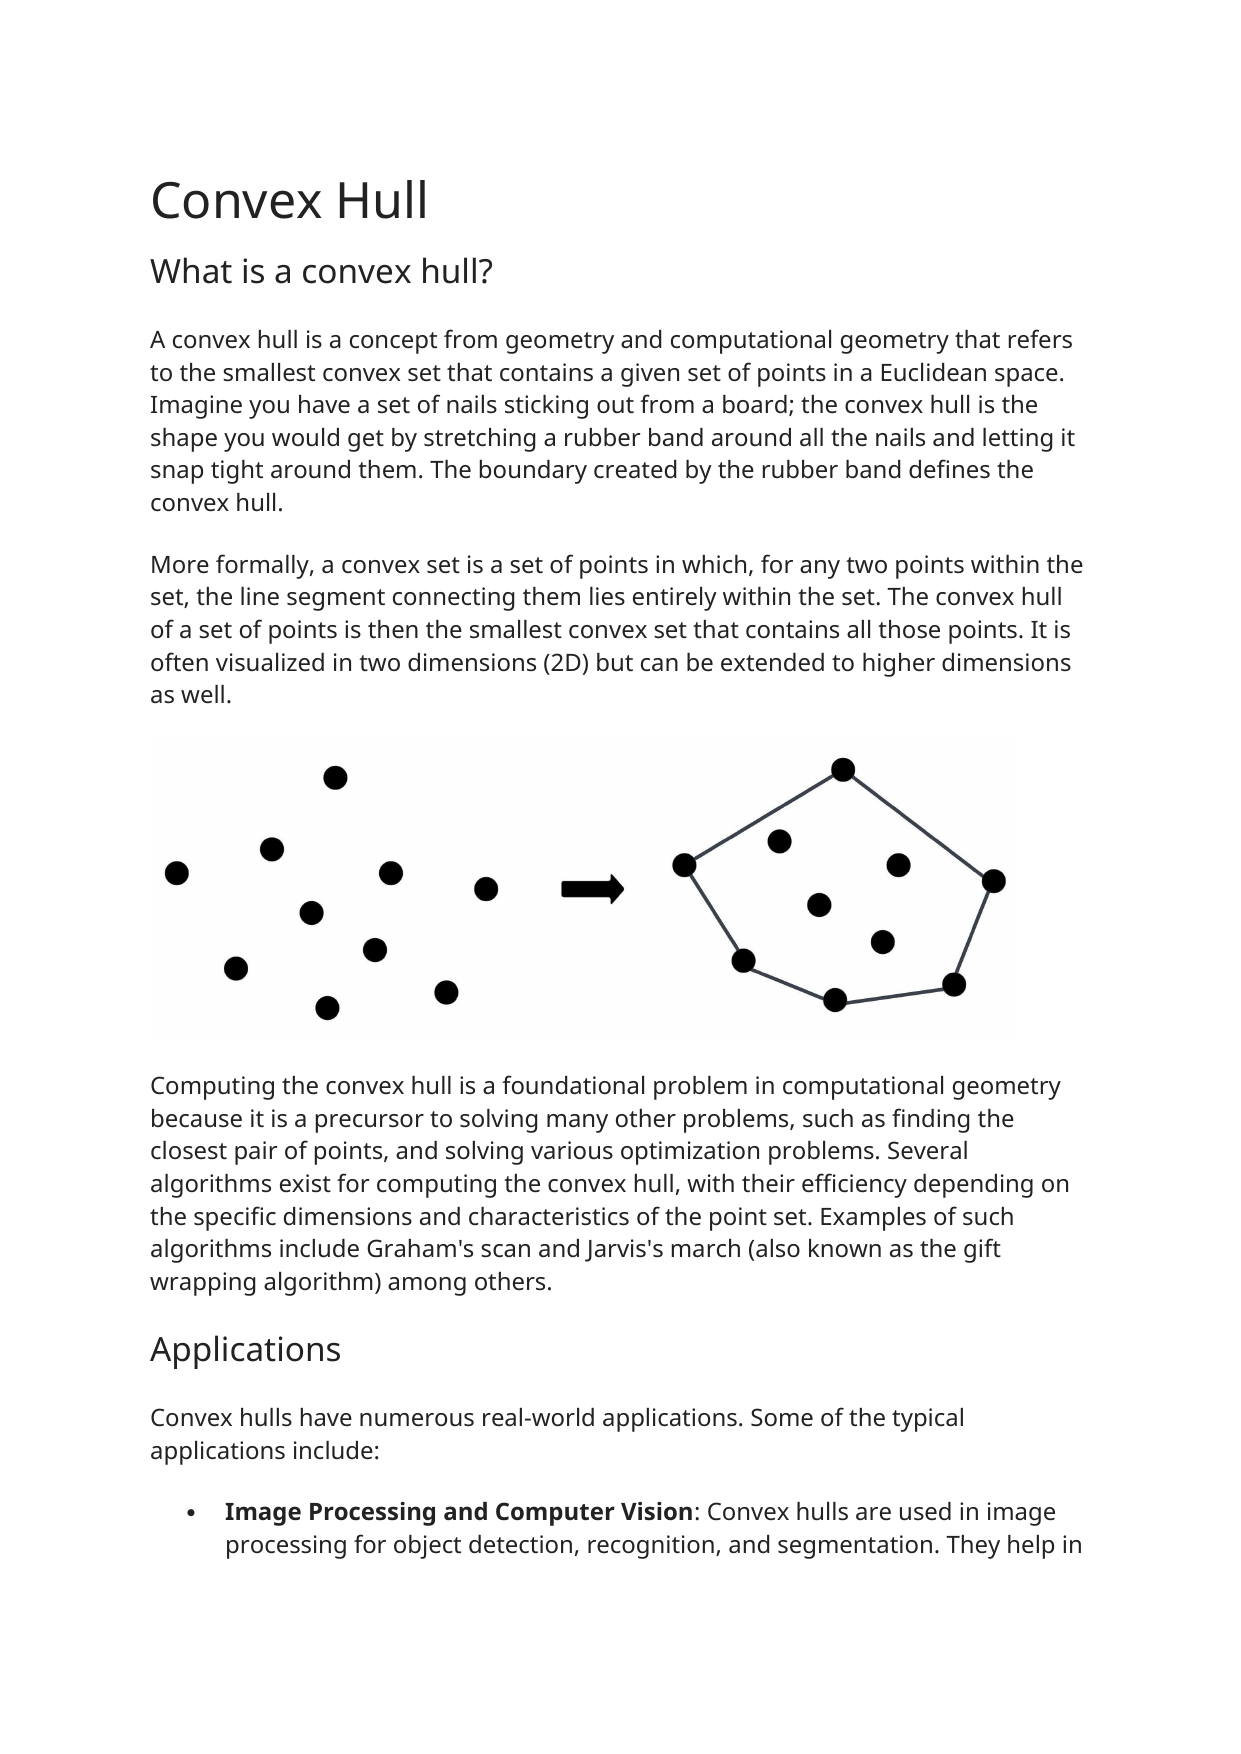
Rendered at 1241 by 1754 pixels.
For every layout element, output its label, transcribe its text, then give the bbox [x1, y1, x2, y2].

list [187, 1495, 1090, 1560]
picture [150, 739, 1019, 1040]
text Computing the convex hull is a foundational problem in computational geometry because it is a precursor to solving many other problems, such as finding the closest pair of points, and solving various optimization problems. Several algorithms exist for computing the convex hull, with their efficiency depending on the specific dimensions and characteristics of the point set. Examples of such algorithms include Graham's scan and Jarvis's march (also known as the gift wrapping algorithm) among others. [150, 1069, 1090, 1297]
text What is a convex hull? [150, 248, 1090, 293]
text A convex hull is a concept from geometry and computational geometry that refers to the smallest convex set that contains a given set of points in a Euclidean space. Imagine you have a set of nails sticking out from a board; the convex hull is the shape you would get by stretching a rubber band around all the nails and letting it snap tight around them. The boundary created by the rubber band defines the convex hull. [150, 323, 1090, 518]
text Convex hulls have numerous real-world applications. Some of the typical applications include: [150, 1401, 1090, 1466]
text Convex Hull [150, 165, 1090, 233]
text More formally, a convex set is a set of points in which, for any two points within the set, the line segment connecting them lies entirely within the set. The convex hull of a set of points is then the smallest convex set that contains all those points. It is often visualized in two dimensions (2D) but can be extended to higher dimensions as well. [150, 547, 1090, 711]
text Applications [150, 1326, 1090, 1372]
